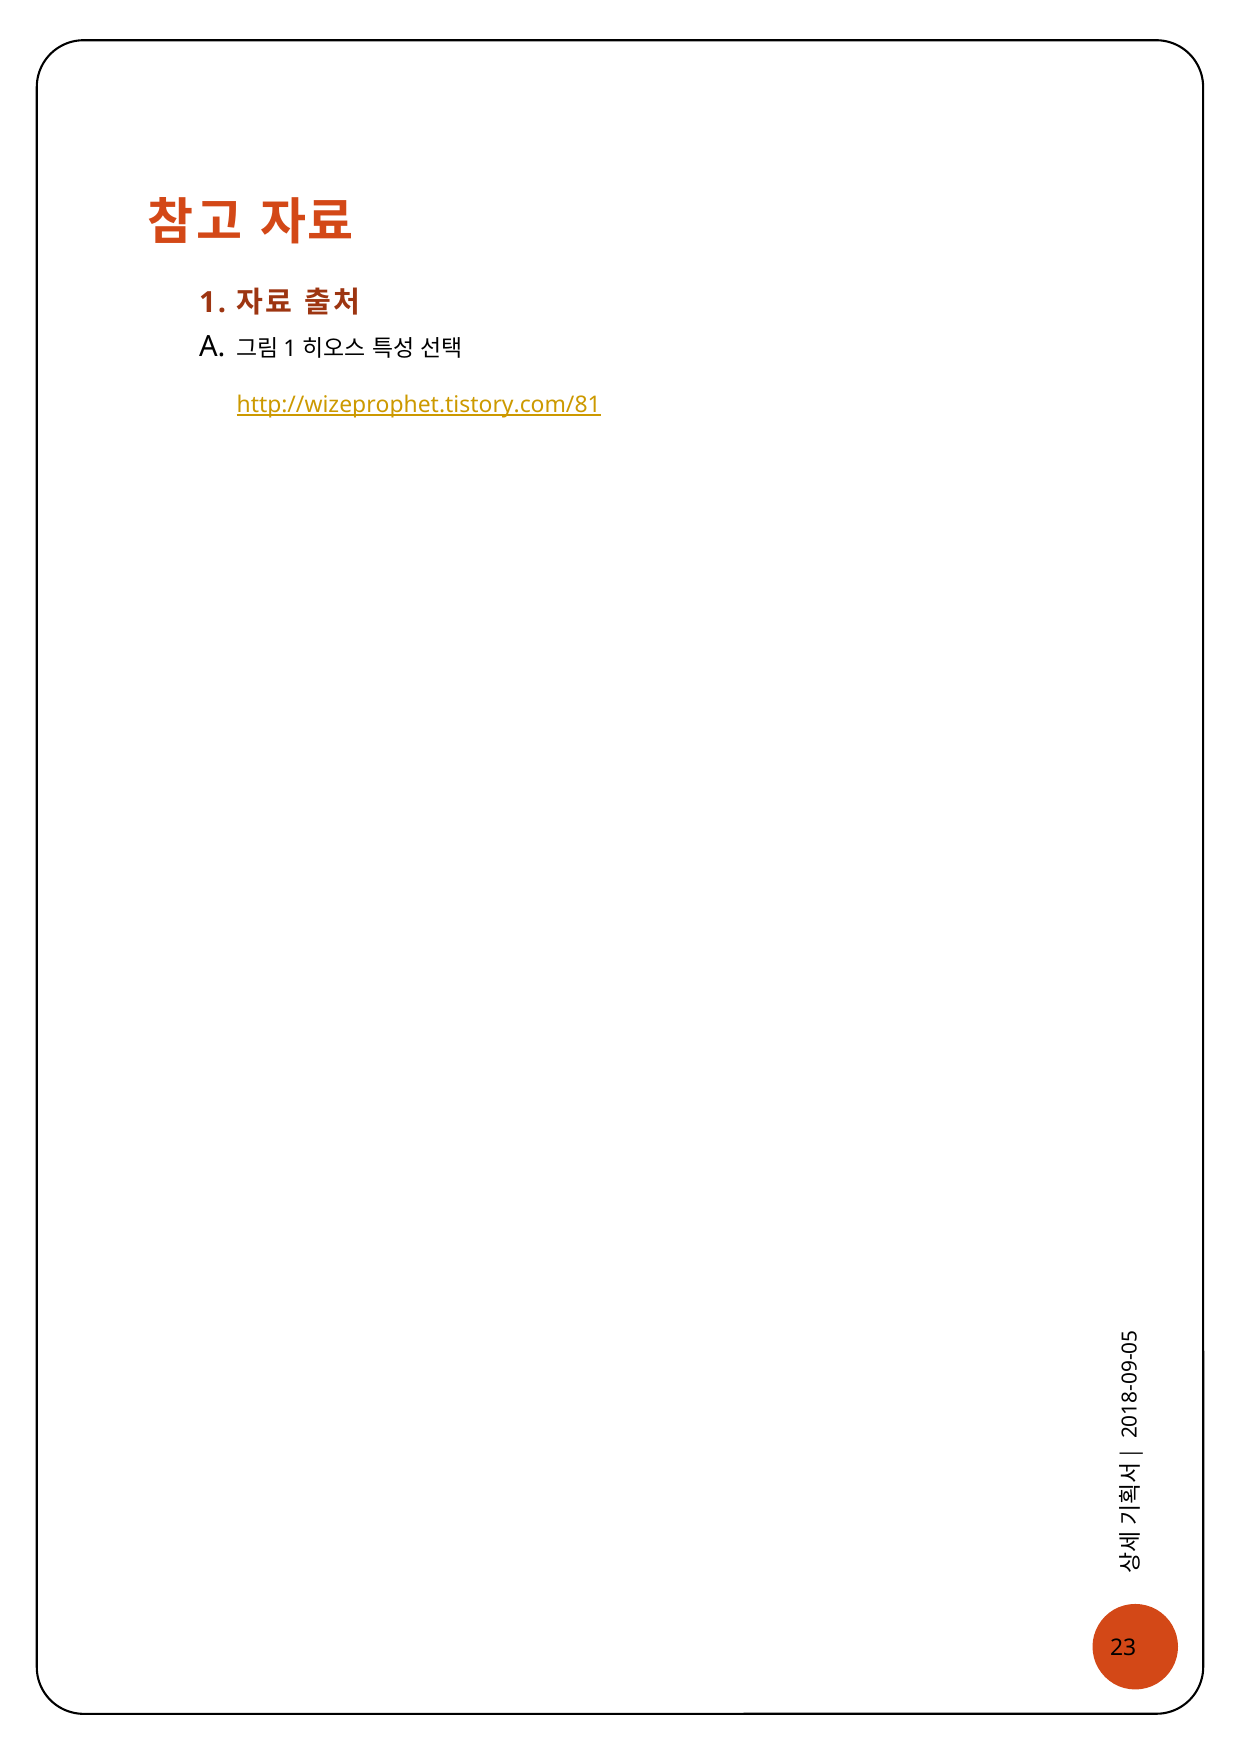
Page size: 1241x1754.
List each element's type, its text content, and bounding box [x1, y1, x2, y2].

list http://wizeprophet.tistory.com/81 [236, 387, 1092, 419]
subtitle 참고 자료 [148, 181, 1092, 254]
subtitle 자료 출처 [199, 279, 1092, 321]
list 그림1 히오스 특성 선택 [199, 325, 1092, 365]
